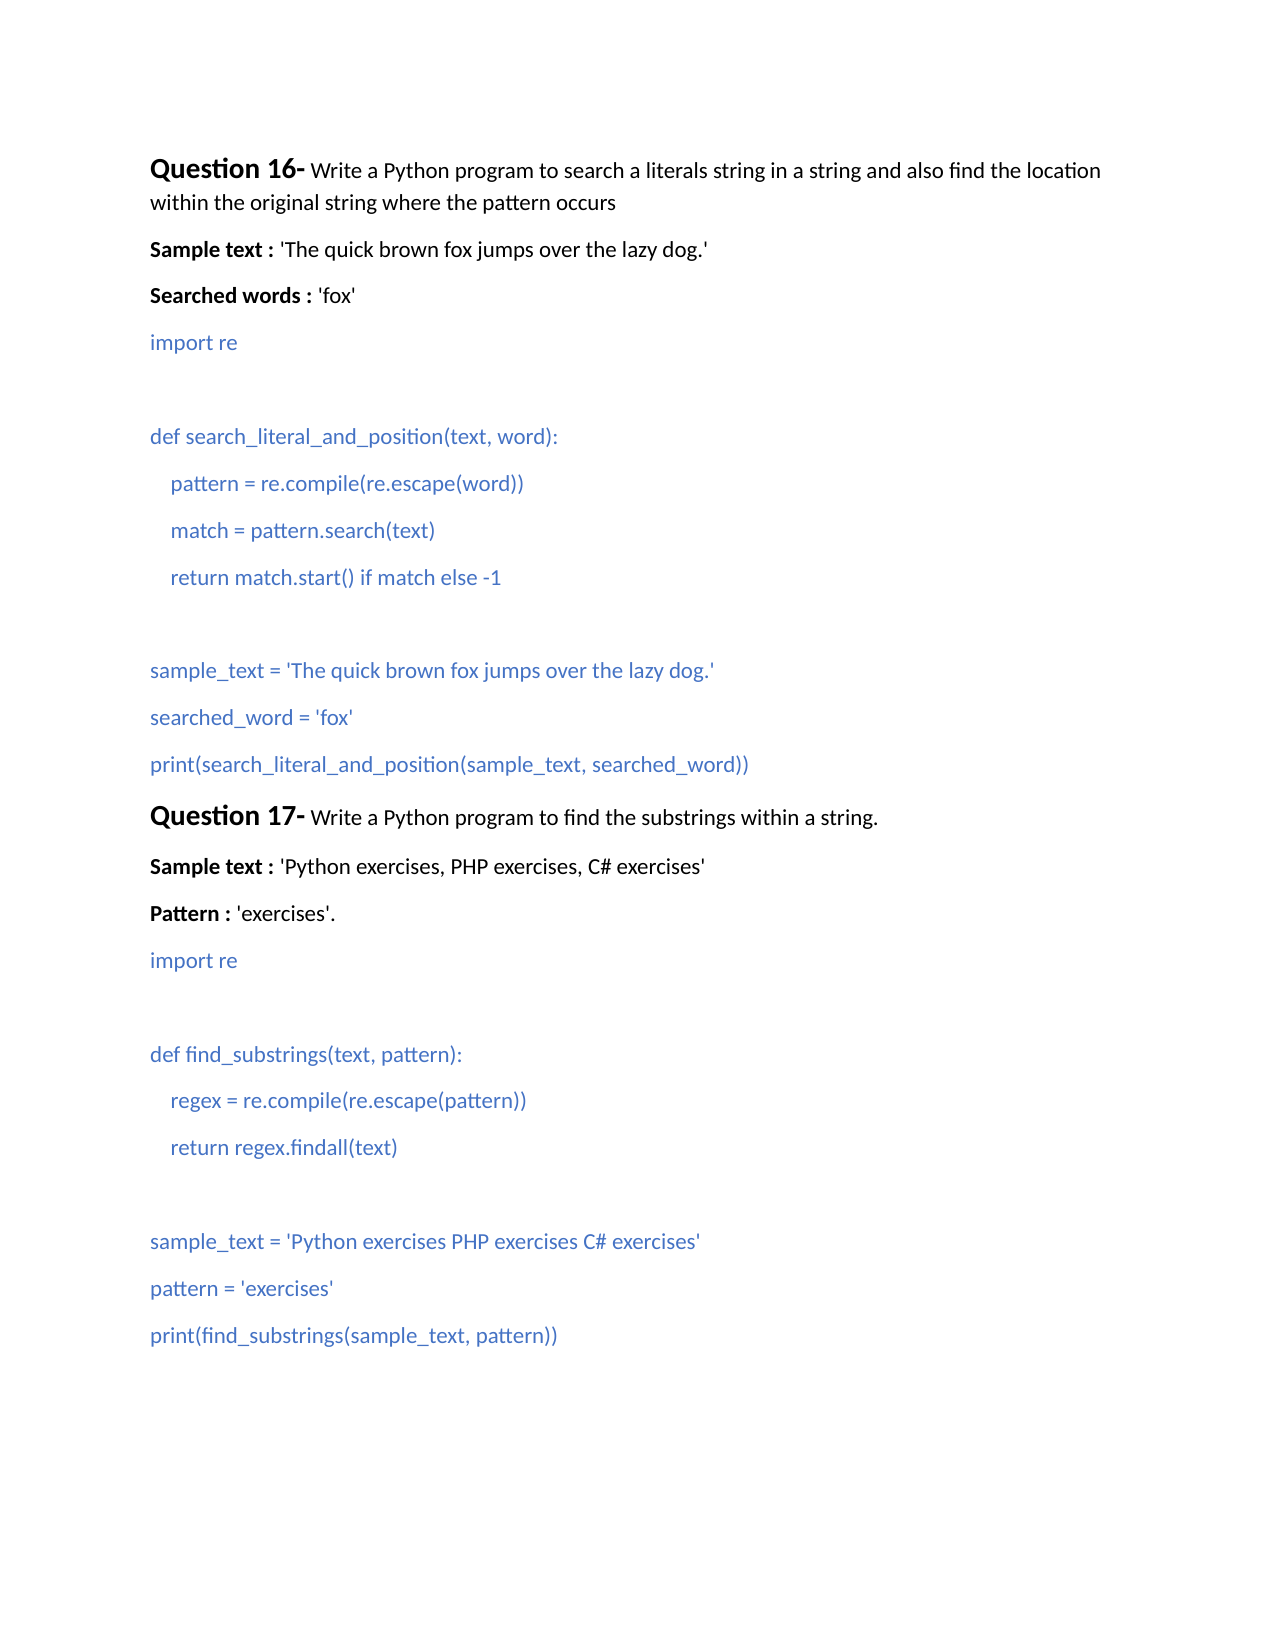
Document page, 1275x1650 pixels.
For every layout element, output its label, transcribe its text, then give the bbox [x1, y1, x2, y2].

text Question 17- Write a Python program to find the substrings within a string. [150, 797, 1125, 833]
text Question 16- Write a Python program to search a literals string in a string and also find the location within the original string where the pattern occurs [150, 150, 1125, 216]
text Pattern : 'exercises'. [150, 899, 1125, 927]
text import re [150, 946, 1125, 974]
text sample_text = 'Python exercises PHP exercises C# exercises' [150, 1227, 1125, 1255]
text return regex.findall(text) [150, 1133, 1125, 1162]
text pattern = 'exercises' [150, 1274, 1125, 1302]
text def find_substrings(text, pattern): [150, 1040, 1125, 1068]
text return match.start() if match else -1 [150, 563, 1125, 591]
text pattern = re.compile(re.escape(word)) [150, 469, 1125, 497]
text import re [150, 328, 1125, 356]
text print(find_substrings(sample_text, pattern)) [150, 1321, 1125, 1349]
text print(search_literal_and_position(sample_text, searched_word)) [150, 750, 1125, 778]
text Sample text : 'Python exercises, PHP exercises, C# exercises' [150, 852, 1125, 880]
text Sample text : 'The quick brown fox jumps over the lazy dog.' [150, 235, 1125, 263]
text match = pattern.search(text) [150, 516, 1125, 544]
text def search_literal_and_position(text, word): [150, 422, 1125, 450]
text searched_word = 'fox' [150, 703, 1125, 731]
text sample_text = 'The quick brown fox jumps over the lazy dog.' [150, 657, 1125, 684]
text regex = re.compile(re.escape(pattern)) [150, 1087, 1125, 1115]
text Searched words : 'fox' [150, 282, 1125, 309]
